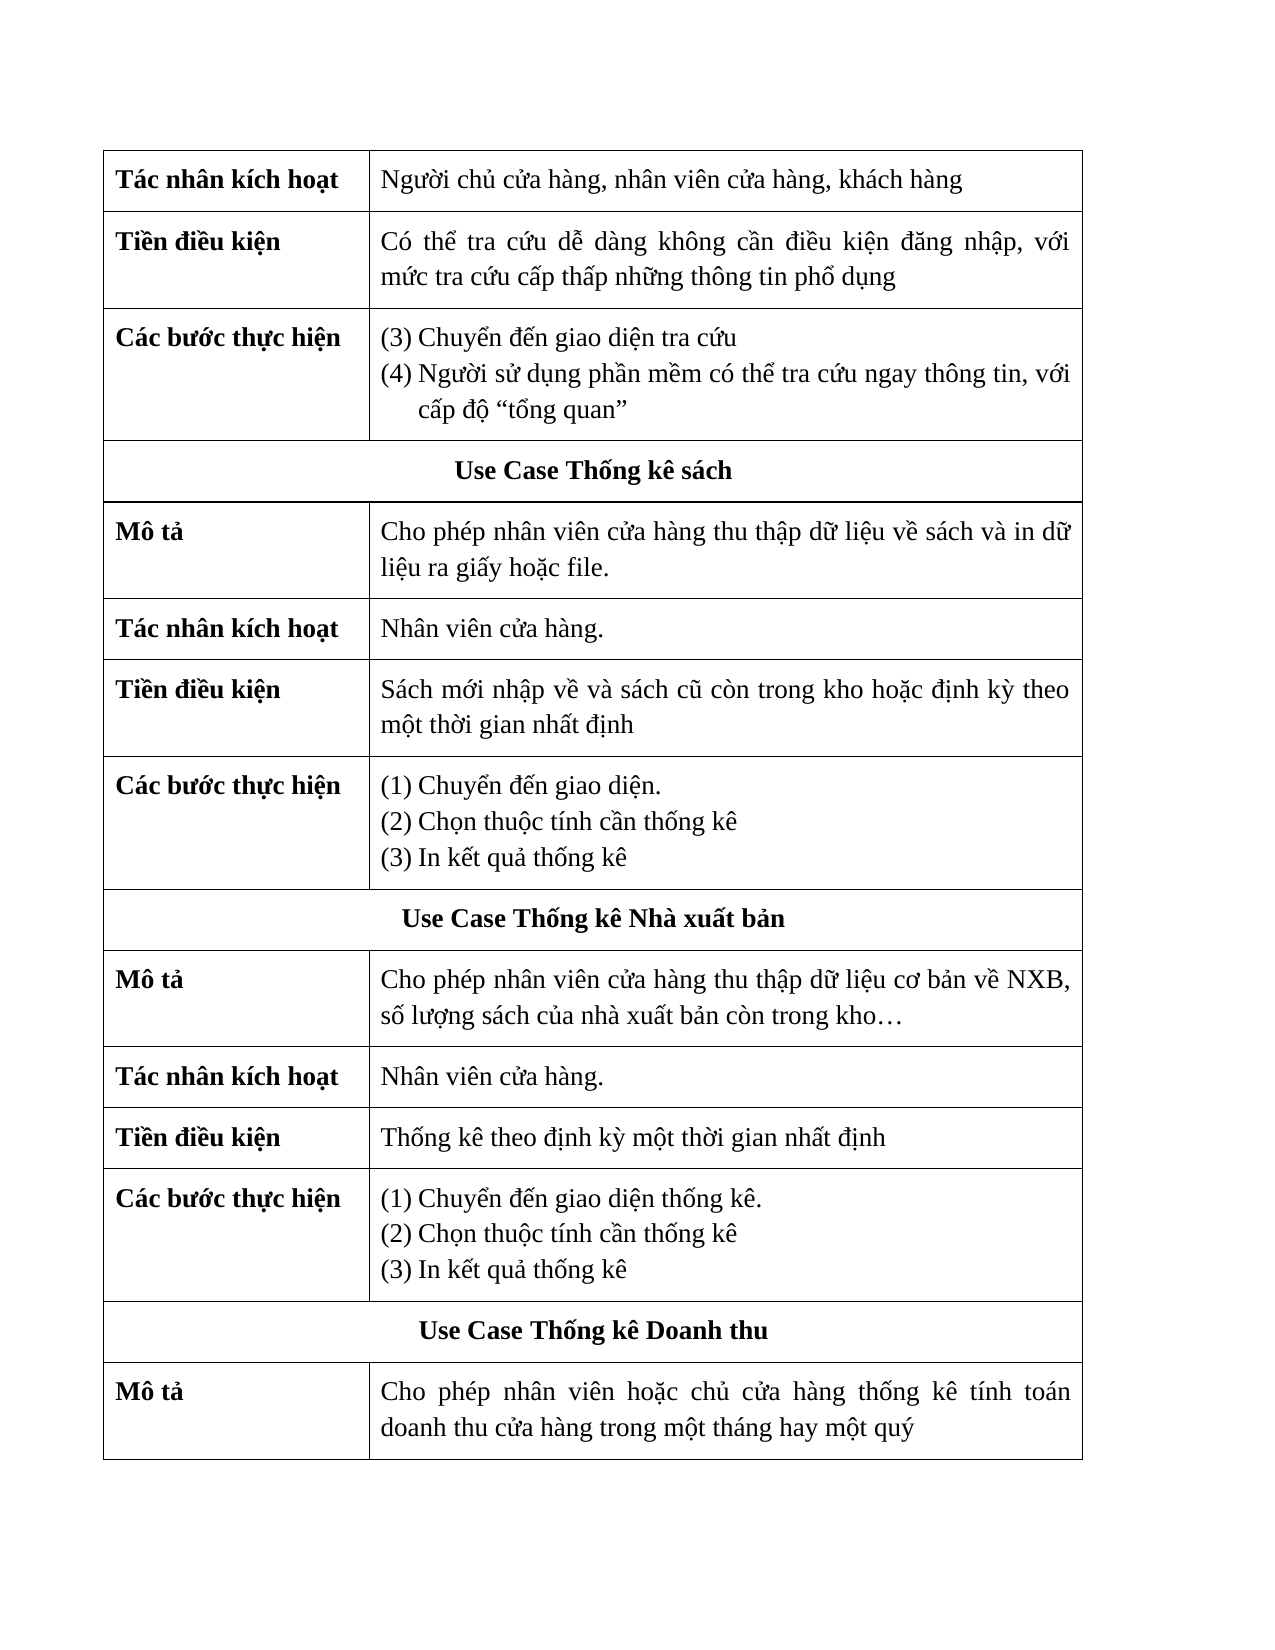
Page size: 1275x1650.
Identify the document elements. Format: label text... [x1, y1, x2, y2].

table_cell Nhân viên cửa hàng. [370, 1047, 1082, 1107]
table_cell Tác nhân kích hoạt [104, 151, 369, 211]
table_cell Sách mới nhập về và sách cũ còn trong kho hoặc định kỳ theo một thời gian nhất định [370, 660, 1082, 756]
table_cell Use Case Thống kê Nhà xuất bản [104, 890, 1082, 949]
table_cell Tiền điều kiện [104, 212, 369, 308]
table_cell Mô tả [104, 503, 369, 598]
table_cell Thống kê theo định kỳ một thời gian nhất định [370, 1108, 1082, 1168]
table_cell Người chủ cửa hàng, nhân viên cửa hàng, khách hàng [370, 151, 1082, 211]
table_cell Cho phép nhân viên cửa hàng thu thập dữ liệu về sách và in dữ liệu ra giấy hoặc file. [370, 503, 1082, 598]
table_cell Tác nhân kích hoạt [104, 599, 369, 659]
table_cell Use Case Thống kê sách [104, 441, 1082, 501]
table_cell Các bước thực hiện [104, 1169, 369, 1301]
table_cell Nhân viên cửa hàng. [370, 599, 1082, 659]
table_cell Cho phép nhân viên cửa hàng thu thập dữ liệu cơ bản về NXB, số lượng sách của nhà xuất bản còn trong kho… [370, 951, 1082, 1046]
table_cell Các bước thực hiện [104, 757, 369, 888]
table_cell Chuyển đến giao diện. Chọn thuộc tính cần thống kê In kết quả thống kê [370, 757, 1082, 888]
table_cell Use Case Thống kê Doanh thu [104, 1302, 1082, 1362]
table_cell Mô tả [104, 951, 369, 1046]
table_cell Chuyển đến giao diện thống kê. Chọn thuộc tính cần thống kê In kết quả thống kê [370, 1169, 1082, 1301]
table_cell Tác nhân kích hoạt [104, 1047, 369, 1107]
table_cell Các bước thực hiện [104, 309, 369, 440]
table_cell Cho phép nhân viên hoặc chủ cửa hàng thống kê tính toán doanh thu cửa hàng trong một tháng hay một quý [370, 1363, 1082, 1459]
table_cell Tiền điều kiện [104, 660, 369, 756]
table_cell Mô tả [104, 1363, 369, 1459]
table_cell Chuyển đến giao diện tra cứu Người sử dụng phần mềm có thể tra cứu ngay thông tin, với cấp độ “tổng quan” [370, 309, 1082, 440]
table_cell Có thể tra cứu dễ dàng không cần điều kiện đăng nhập, với mức tra cứu cấp thấp những thông tin phổ dụng [370, 212, 1082, 308]
table_cell Tiền điều kiện [104, 1108, 369, 1168]
